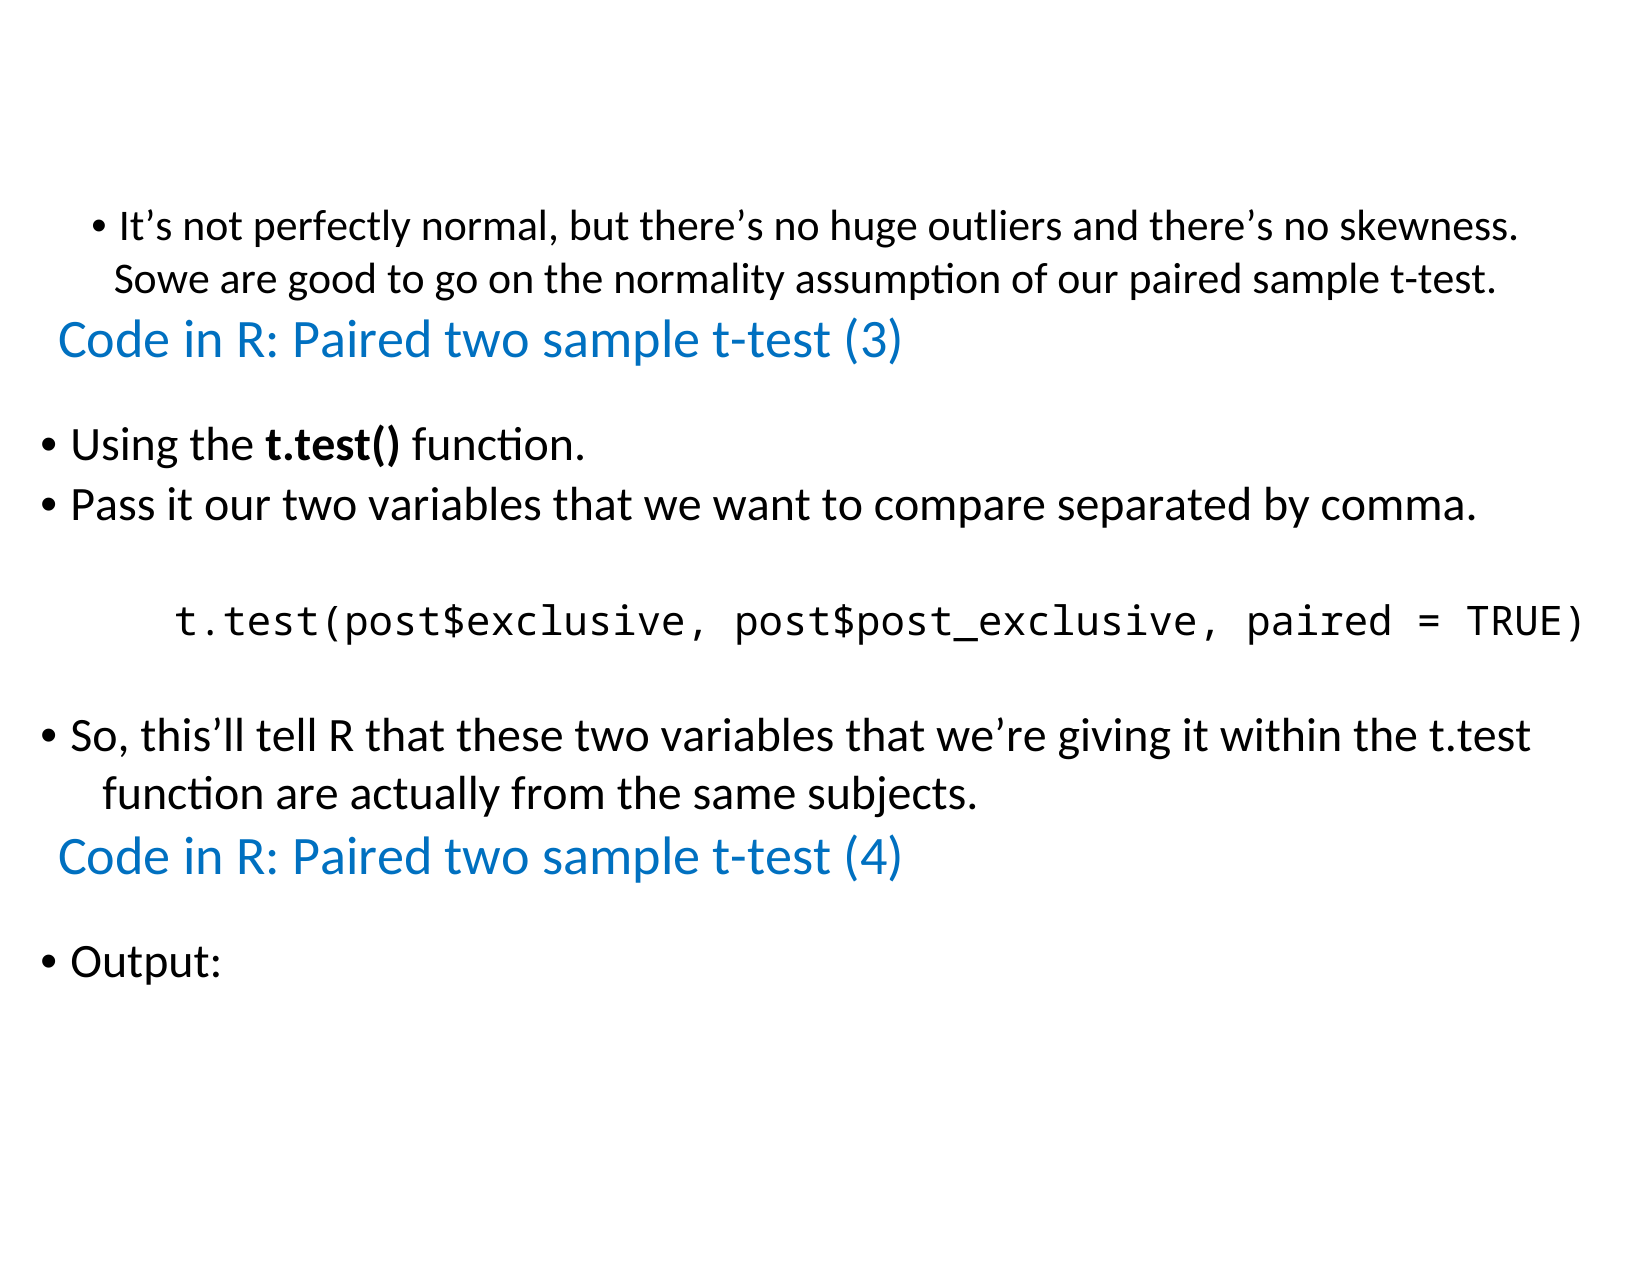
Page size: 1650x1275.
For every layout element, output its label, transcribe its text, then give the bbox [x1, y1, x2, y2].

text • Pass it our two variables that we want to compare separated by comma. [40, 474, 1499, 532]
text Code in R: Paired two sample t-test (3) [58, 305, 1649, 371]
text Code in R: Paired two sample t-test (4) [58, 822, 1649, 888]
text t.test(post$exclusive, post$post_exclusive, paired = TRUE) [0, 592, 1587, 648]
text • Output: [40, 931, 1649, 989]
text • Using the t.test() function. [40, 414, 1649, 473]
text • It’s not perfectly normal, but there’s no huge outliers and there’s no skewness. Sowe are good to go on the normality assumption of our paired sample t-test. [40, 198, 1571, 305]
text • So, this’ll tell R that these two variables that we’re giving it within the t.test function are actually from the same subjects. [40, 706, 1626, 822]
